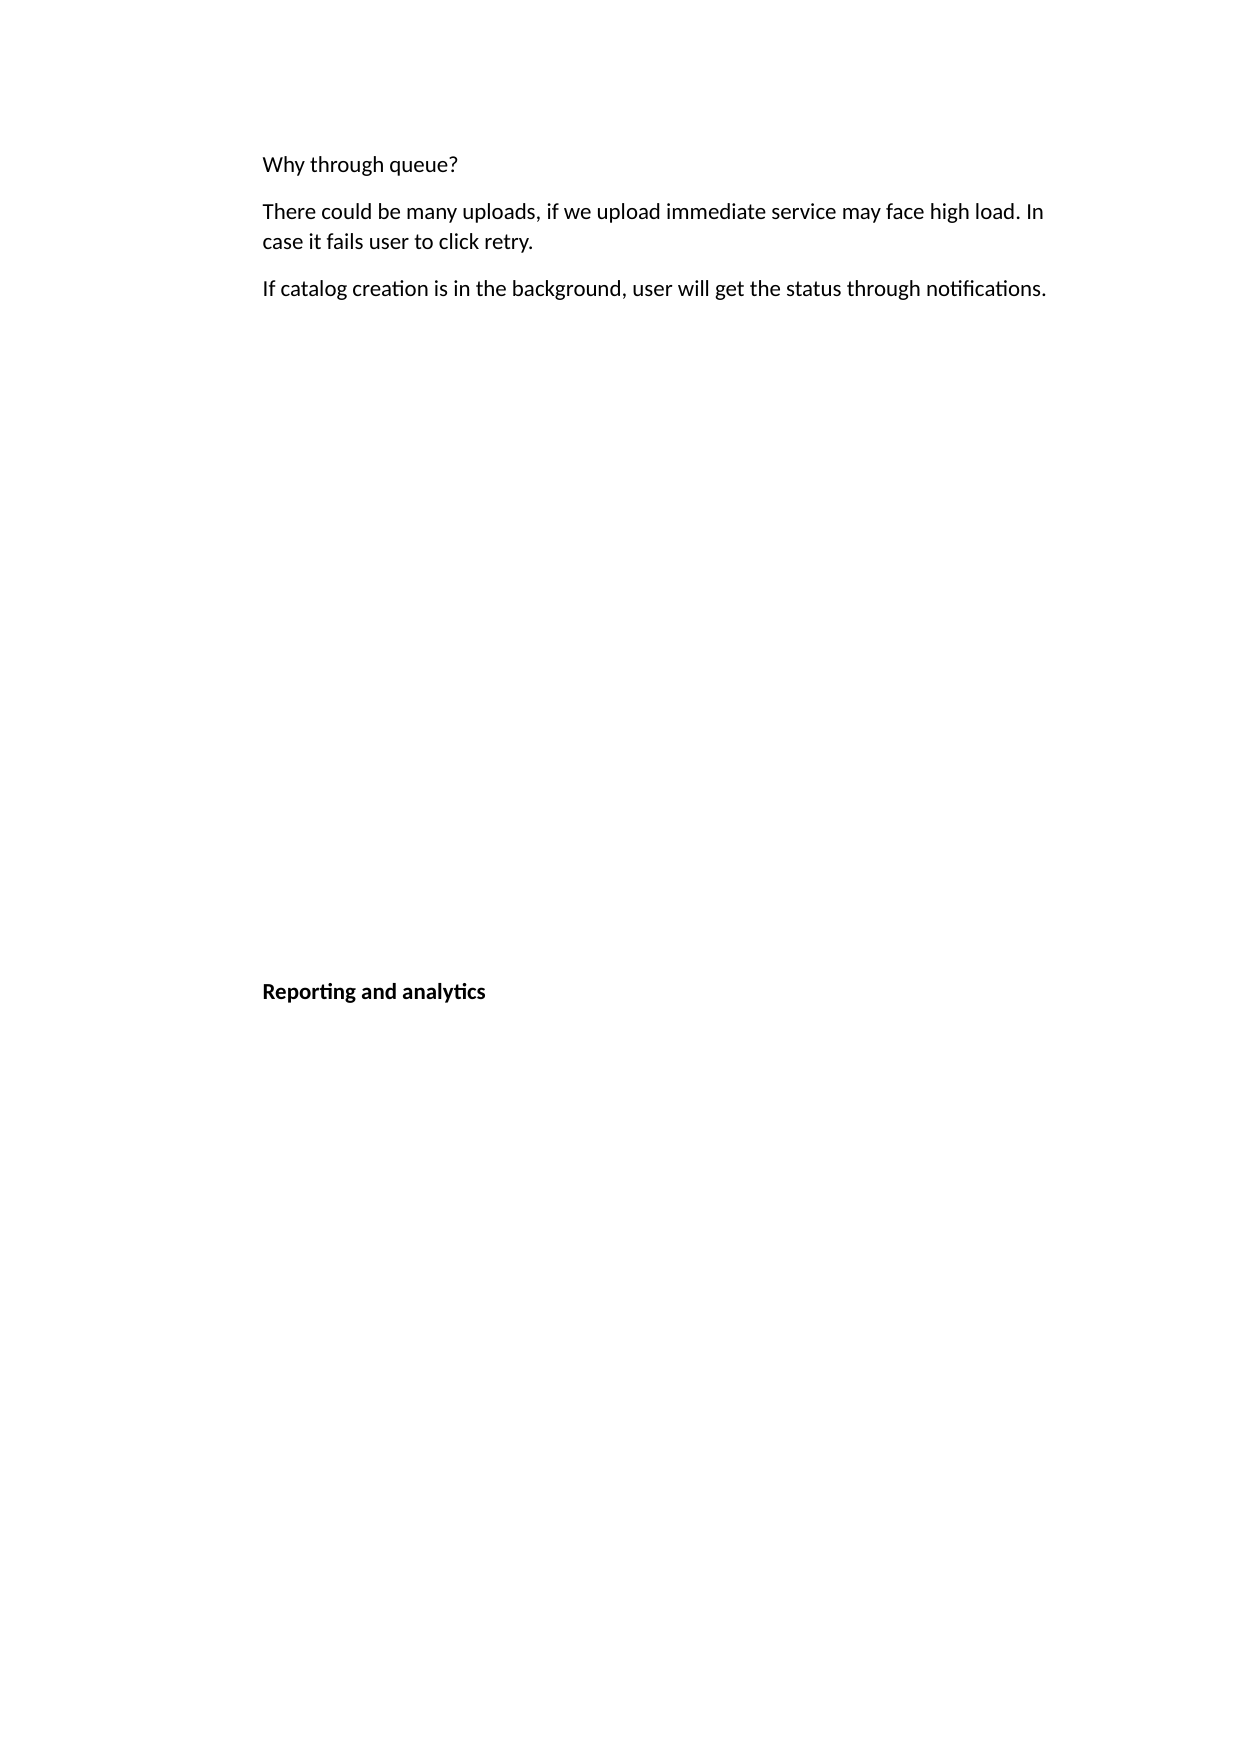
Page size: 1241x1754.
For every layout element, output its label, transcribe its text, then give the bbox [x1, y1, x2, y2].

text If catalog creation is in the background, user will get the status through notifications. [262, 274, 1090, 302]
text Reporting and analytics [262, 977, 1090, 1005]
text There could be many uploads, if we upload immediate service may face high load. In case it fails user to click retry. [262, 197, 1090, 255]
text Why through queue? [262, 150, 1090, 178]
